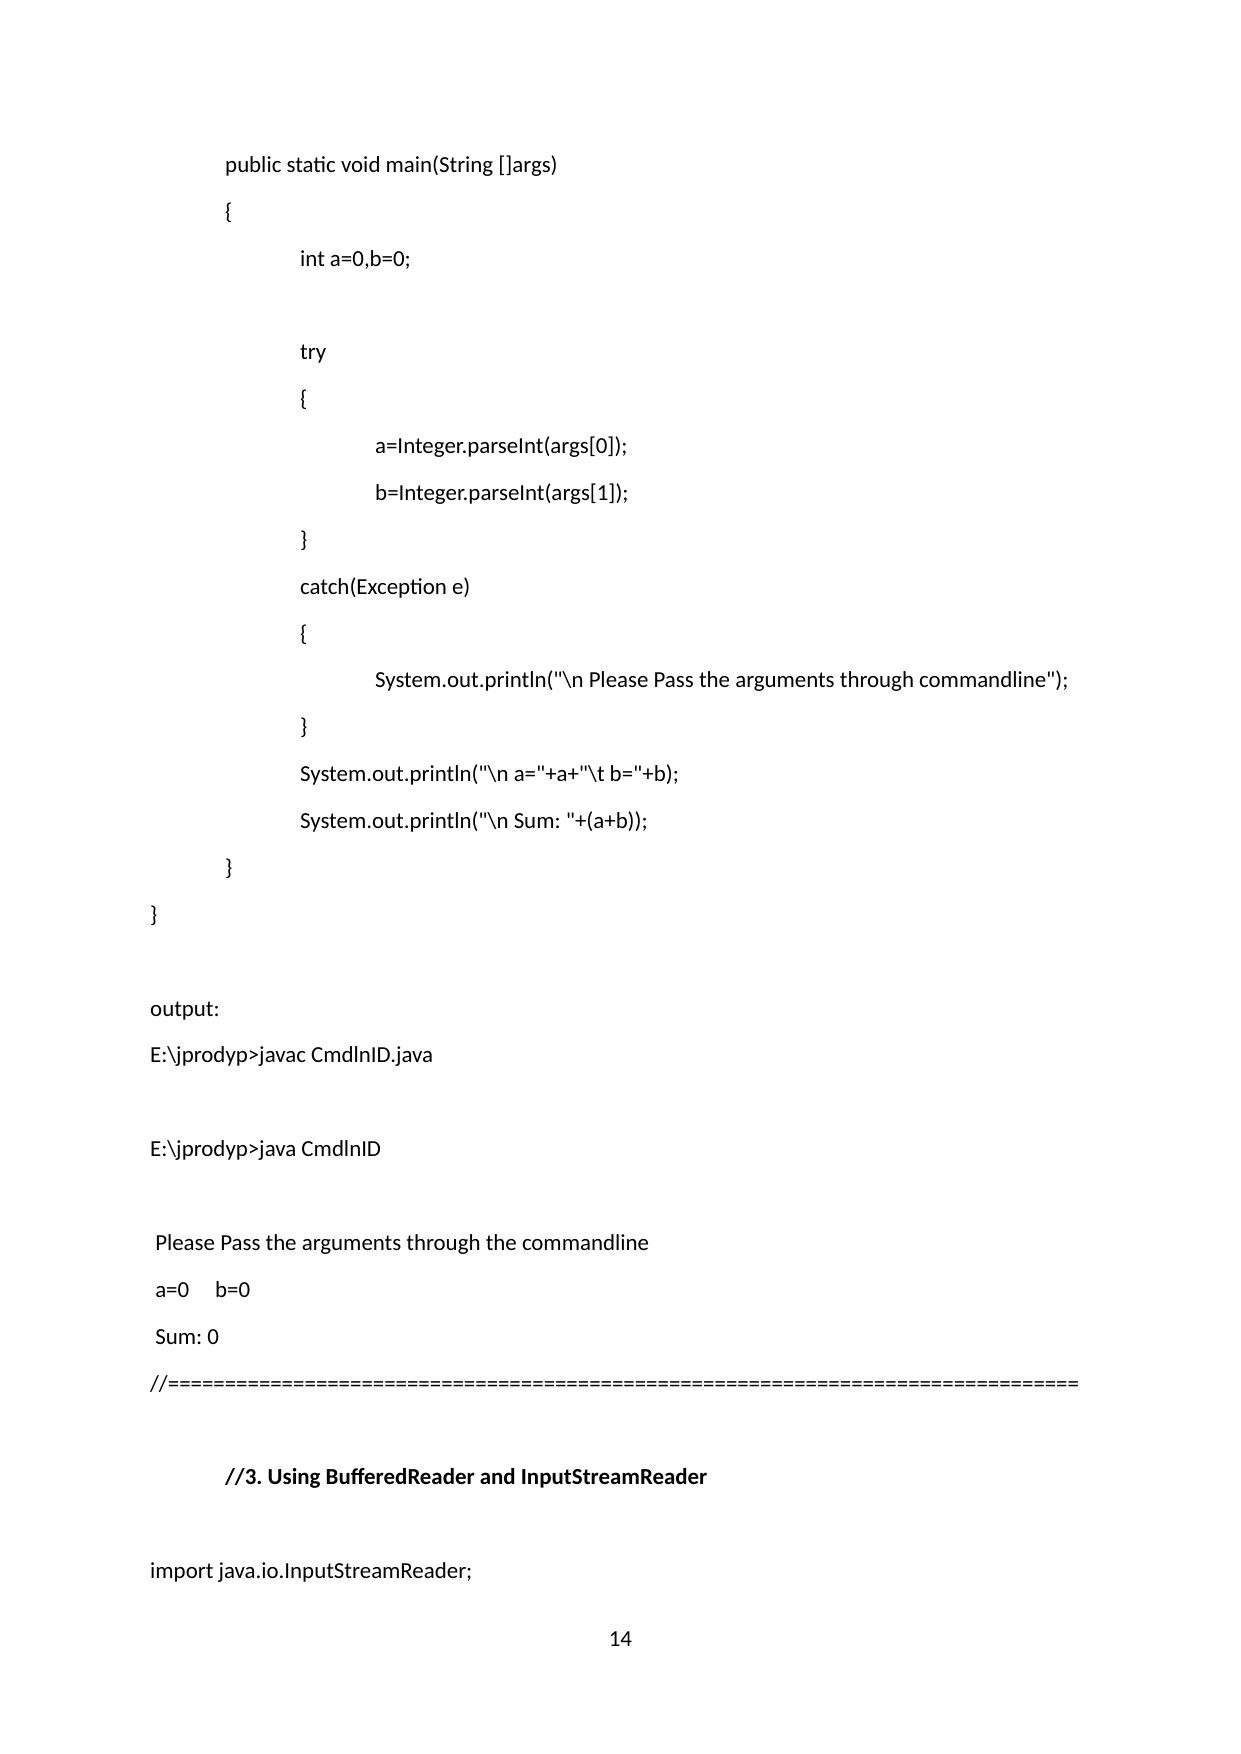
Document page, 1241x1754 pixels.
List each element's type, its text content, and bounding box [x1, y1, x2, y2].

text E:\jprodyp>java CmdlnID [150, 1134, 1090, 1162]
text System.out.println("\n Please Pass the arguments through commandline"); [150, 666, 1090, 694]
text int a=0,b=0; [150, 244, 1090, 272]
text } [150, 853, 1090, 881]
text try [150, 337, 1090, 366]
text a=Integer.parseInt(args[0]); [150, 431, 1090, 459]
text } [150, 525, 1090, 553]
text //================================================================================ [150, 1369, 1090, 1397]
text } [150, 900, 1090, 928]
text { [150, 619, 1090, 647]
text } [150, 712, 1090, 741]
text public static void main(String []args) [150, 150, 1090, 178]
text //3. Using BufferedReader and InputStreamReader [150, 1462, 1090, 1491]
text catch(Exception e) [150, 572, 1090, 600]
text b=Integer.parseInt(args[1]); [150, 478, 1090, 506]
text output: [150, 994, 1090, 1022]
text E:\jprodyp>javac CmdlnID.java [150, 1041, 1090, 1069]
text Please Pass the arguments through the commandline [150, 1228, 1090, 1256]
text System.out.println("\n a="+a+"\t b="+b); [150, 759, 1090, 787]
text { [150, 384, 1090, 412]
text Sum: 0 [150, 1322, 1090, 1350]
text a=0 b=0 [150, 1275, 1090, 1303]
text import java.io.InputStreamReader; [150, 1556, 1090, 1584]
text System.out.println("\n Sum: "+(a+b)); [150, 806, 1090, 834]
text { [150, 197, 1090, 225]
